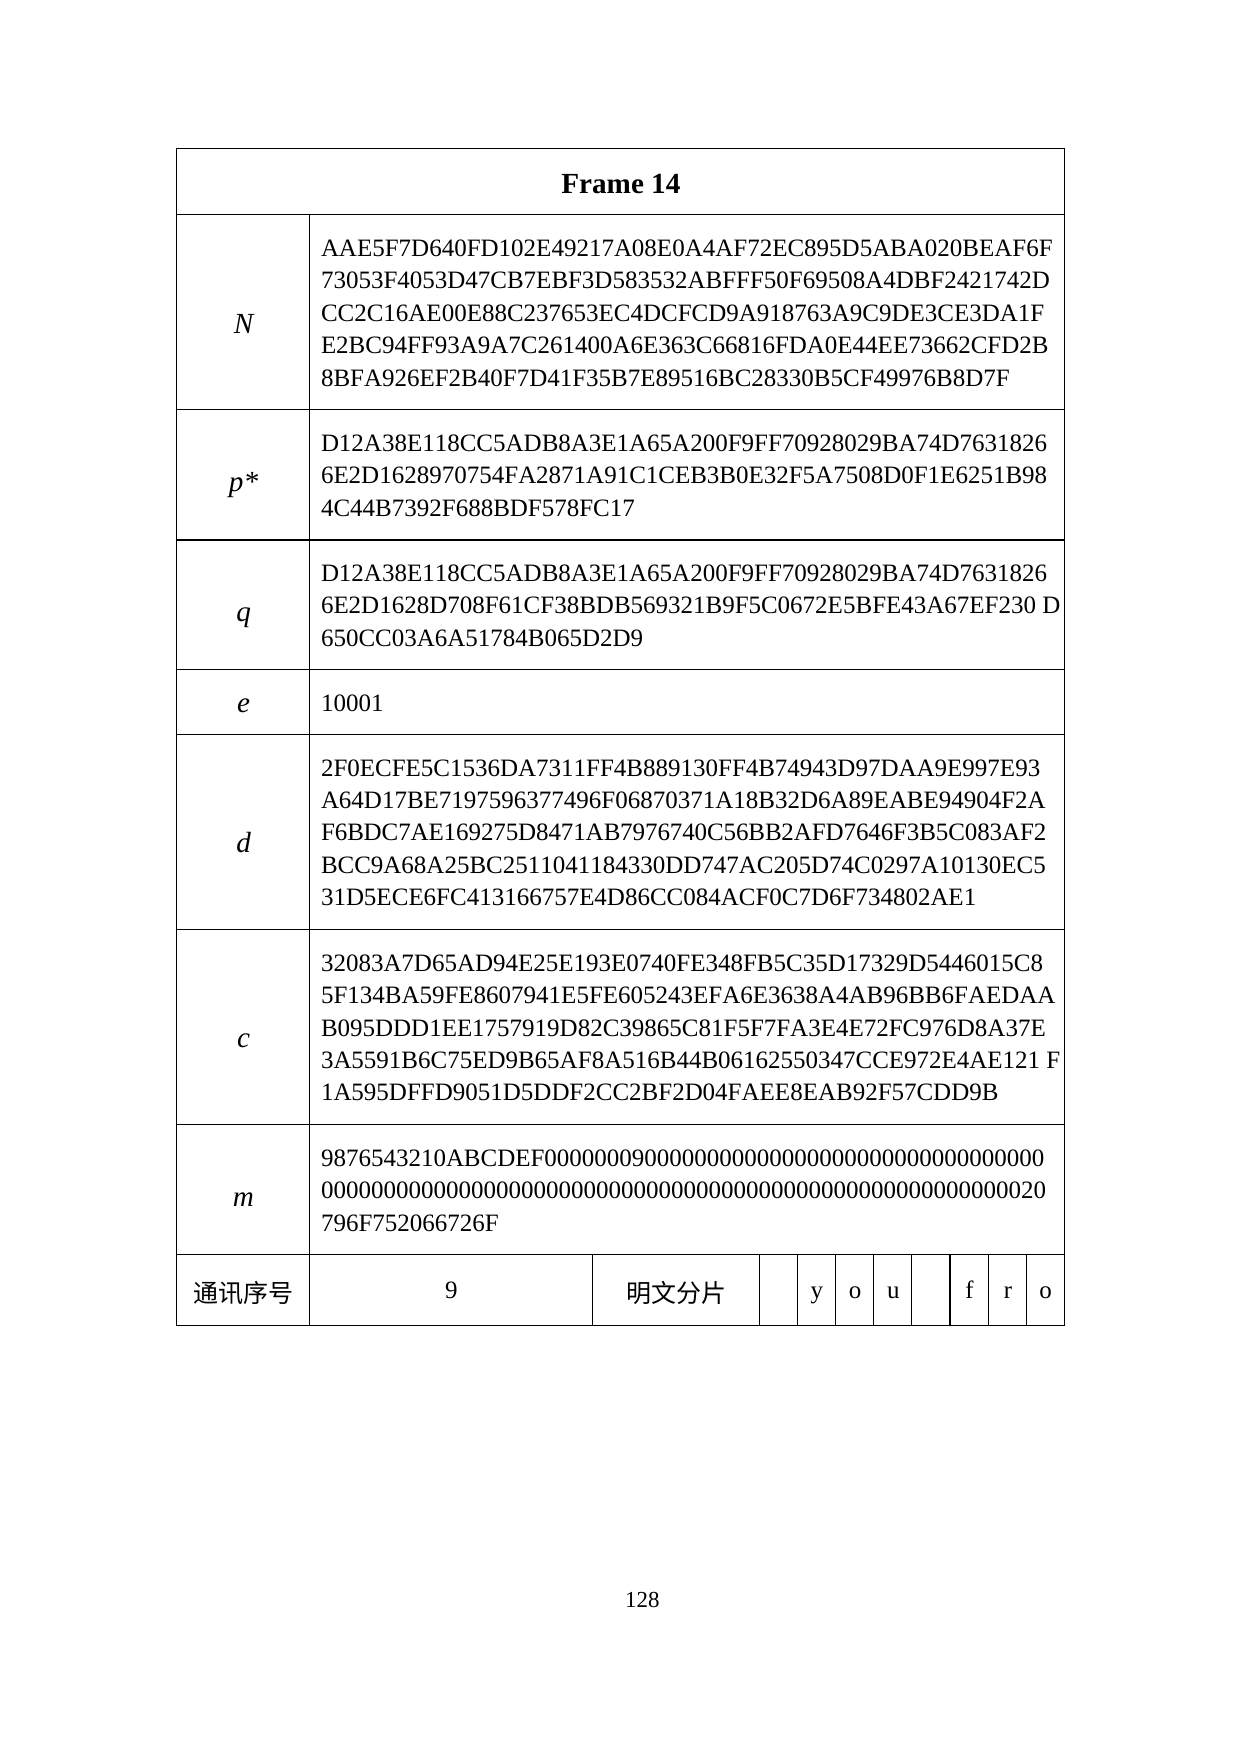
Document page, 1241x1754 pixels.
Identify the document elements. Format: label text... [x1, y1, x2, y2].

table_cell c [177, 930, 309, 1124]
table_cell D12A38E118CC5ADB8A3E1A65A200F9FF70928029BA74D7631826 6E2D1628970754FA2871A91C1CEB3B0E32F5A7508D0F1E6251B98 4C44B7392F688BDF578FC17 [310, 410, 1064, 539]
table_cell 9 [310, 1255, 592, 1324]
table_cell o [836, 1255, 873, 1324]
table_cell m [177, 1125, 309, 1254]
table_cell 10001 [310, 670, 1064, 734]
table_cell p* [177, 410, 309, 539]
table_cell 32083A7D65AD94E25E193E0740FE348FB5C35D17329D5446015C8 5F134BA59FE8607941E5FE605243EFA6E3638A4AB96BB6FAEDAA B095DDD1EE1757919D82C39865C81F5F7FA3E4E72FC976D8A37E 3A5591B6C75ED9B65AF8A516B44B06162550347CCE972E4AE121 F1A595DFFD9051D5DDF2CC2BF2D04FAEE8EAB92F57CDD9B [310, 930, 1064, 1124]
table_cell o [1027, 1255, 1064, 1324]
table_cell q [177, 541, 309, 669]
table_cell D12A38E118CC5ADB8A3E1A65A200F9FF70928029BA74D7631826 6E2D1628D708F61CF38BDB569321B9F5C0672E5BFE43A67EF230 D650CC03A6A51784B065D2D9 [310, 541, 1064, 669]
table_cell f [951, 1255, 988, 1324]
table_cell u [874, 1255, 911, 1324]
table_cell r [989, 1255, 1026, 1324]
table_cell 通讯序号 [177, 1255, 309, 1324]
table_cell AAE5F7D640FD102E49217A08E0A4AF72EC895D5ABA020BEAF6F 73053F4053D47CB7EBF3D583532ABFFF50F69508A4DBF2421742D CC2C16AE00E88C237653EC4DCFCD9A918763A9C9DE3CE3DA1F E2BC94FF93A9A7C261400A6E363C66816FDA0E44EE73662CFD2B 8BFA926EF2B40F7D41F35B7E89516BC28330B5CF49976B8D7F [310, 215, 1064, 409]
table_cell y [798, 1255, 835, 1324]
table_cell [760, 1255, 797, 1324]
table_cell 明文分片 [593, 1255, 759, 1324]
table_cell [912, 1255, 949, 1324]
table_cell e [177, 670, 309, 734]
table_header Frame 14 [177, 149, 1064, 214]
table_cell 2F0ECFE5C1536DA7311FF4B889130FF4B74943D97DAA9E997E93 A64D17BE7197596377496F06870371A18B32D6A89EABE94904F2A F6BDC7AE169275D8471AB7976740C56BB2AFD7646F3B5C083AF2 BCC9A68A25BC2511041184330DD747AC205D74C0297A10130EC5 31D5ECE6FC413166757E4D86CC084ACF0C7D6F734802AE1 [310, 735, 1064, 929]
table_cell d [177, 735, 309, 929]
table_cell N [177, 215, 309, 409]
table_cell 9876543210ABCDEF0000000900000000000000000000000000000000 0000000000000000000000000000000000000000000000000000000020 796F752066726F [310, 1125, 1064, 1254]
